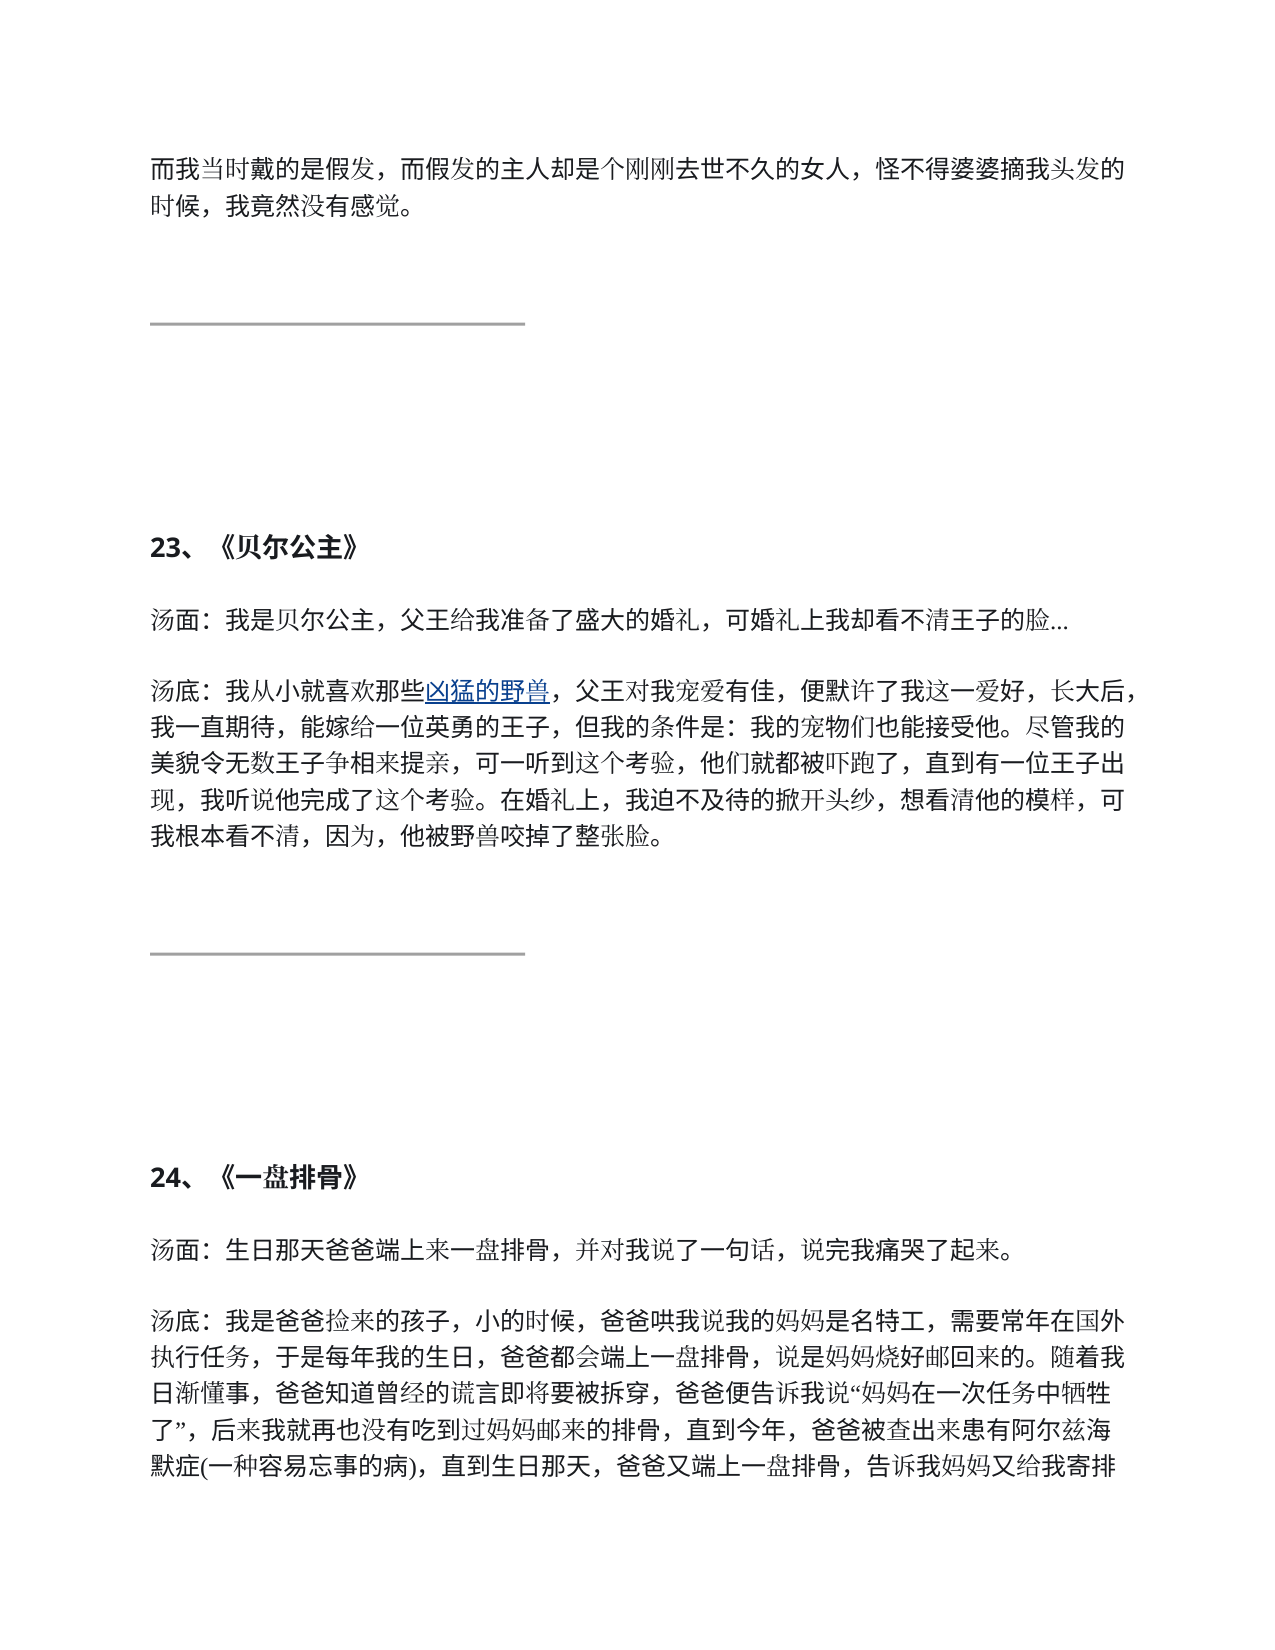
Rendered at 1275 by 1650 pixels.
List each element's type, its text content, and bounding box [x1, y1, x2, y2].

text 24、《一盘排骨》 [150, 1156, 1125, 1195]
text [150, 150, 1125, 222]
text 23、《贝尔公主》 [150, 526, 1125, 565]
text 汤面：生日那天爸爸端上来一盘排骨，并对我说了一句话，说完我痛哭了起来。 [150, 1230, 1125, 1266]
text 汤面：我是贝尔公主，父王给我准备了盛大的婚礼，可婚礼上我却看不清王子的脸... [150, 600, 1125, 636]
text 汤底：我从小就喜欢那些凶猛的野兽，父王对我宠爱有佳，便默许了我这一爱好，长大后，我一直期待，能嫁给一位英勇的王子，但我的条件是：我的宠物们也能接受他。尽管我的美貌令无数王子争相来提亲，可一听到这个考验，他们就都被吓跑了，直到有一位王子出现，我听说他完成了这个考验。在婚礼上，我迫不及待的掀开头纱，想看清他的模样，可我根本看不清，因为，他被野兽咬掉了整张脸。 [150, 671, 1125, 853]
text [150, 1301, 1125, 1483]
